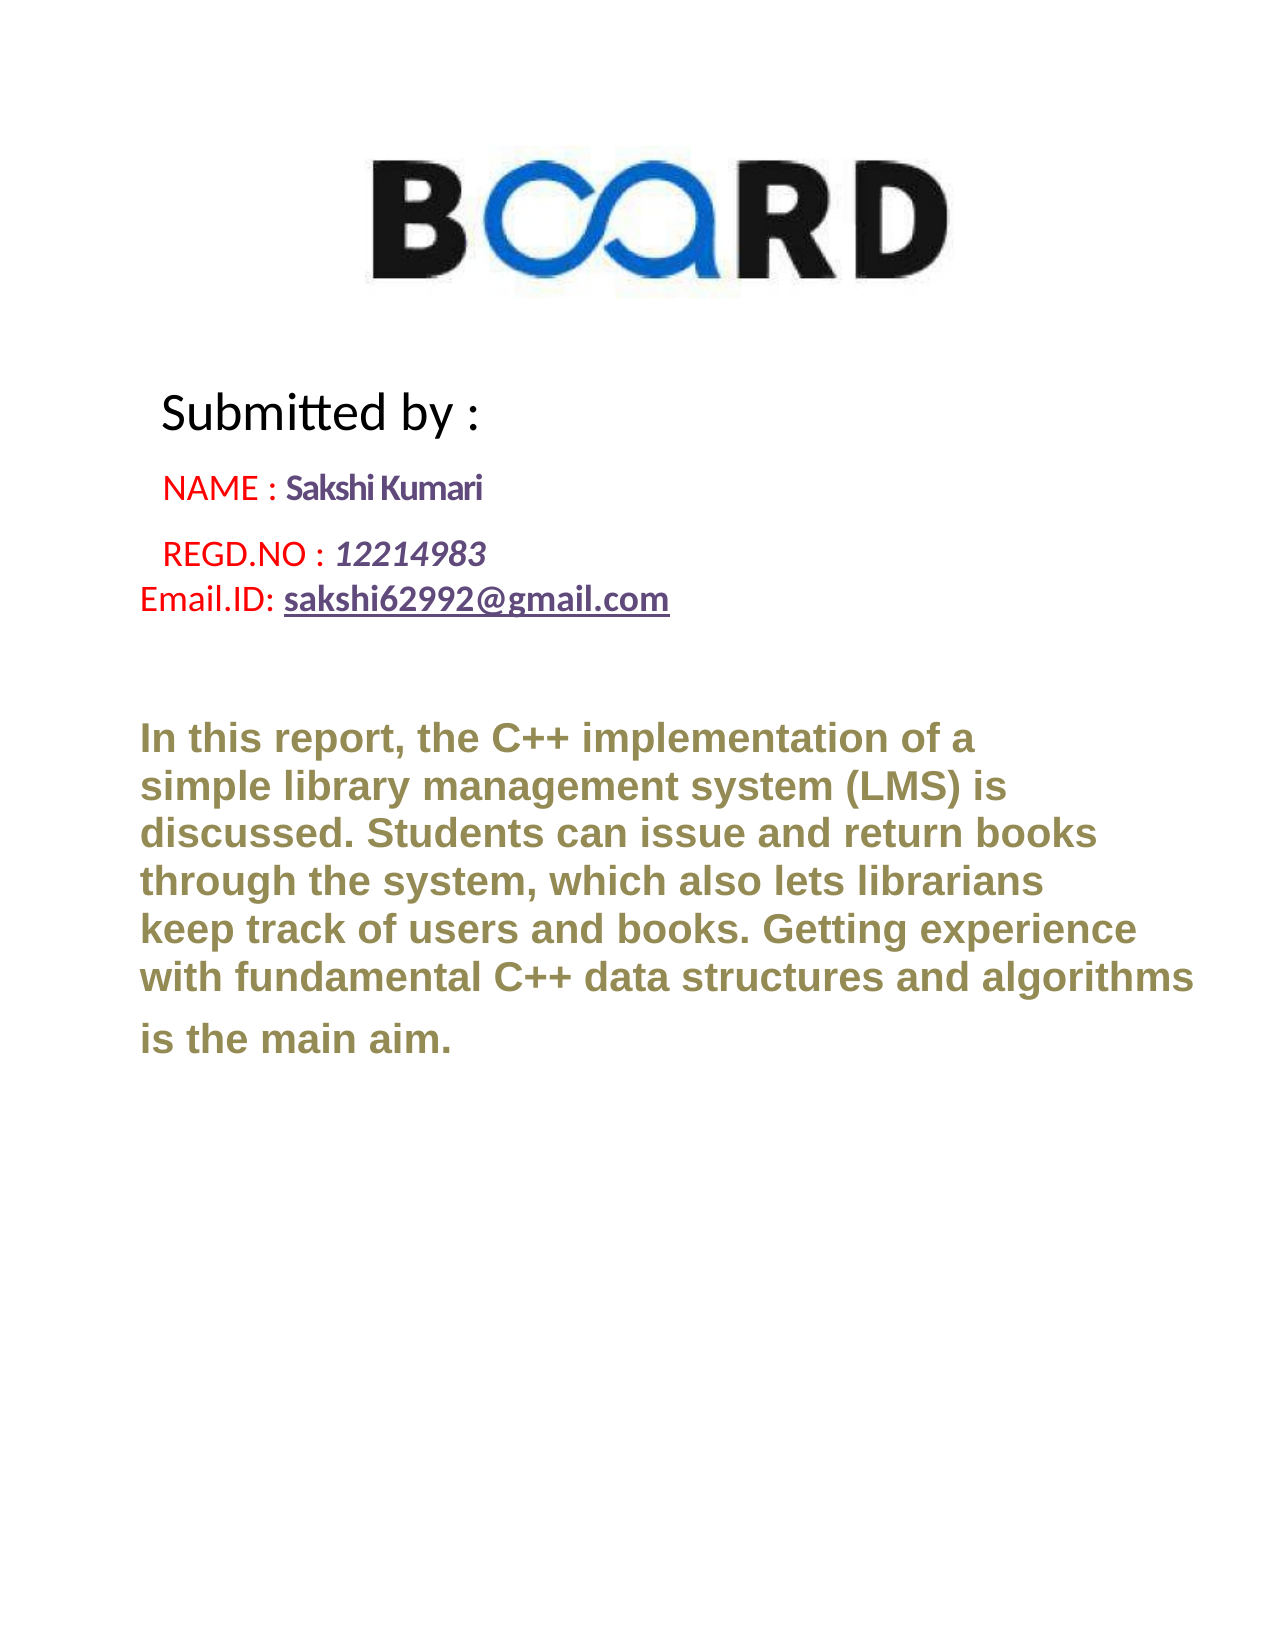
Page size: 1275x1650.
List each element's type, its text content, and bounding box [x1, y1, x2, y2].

text simple library management system (LMS) is [139, 761, 1214, 809]
title Submitted by : [161, 378, 1214, 444]
text NAME : Sakshi Kumari [162, 464, 1214, 510]
text through the system, which also lets librarians [139, 857, 1214, 904]
picture [364, 145, 954, 299]
text keep track of users and books. Getting experience with fundamental C++ data structures and algorithms is the main aim. [139, 904, 1214, 1067]
text In this report, the C++ implementation of a [139, 713, 1214, 761]
text Email.ID: sakshi62992@gmail.com [139, 575, 1214, 621]
text REGD.NO : 12214983 [162, 529, 1214, 575]
text discussed. Students can issue and return books [139, 809, 1214, 857]
